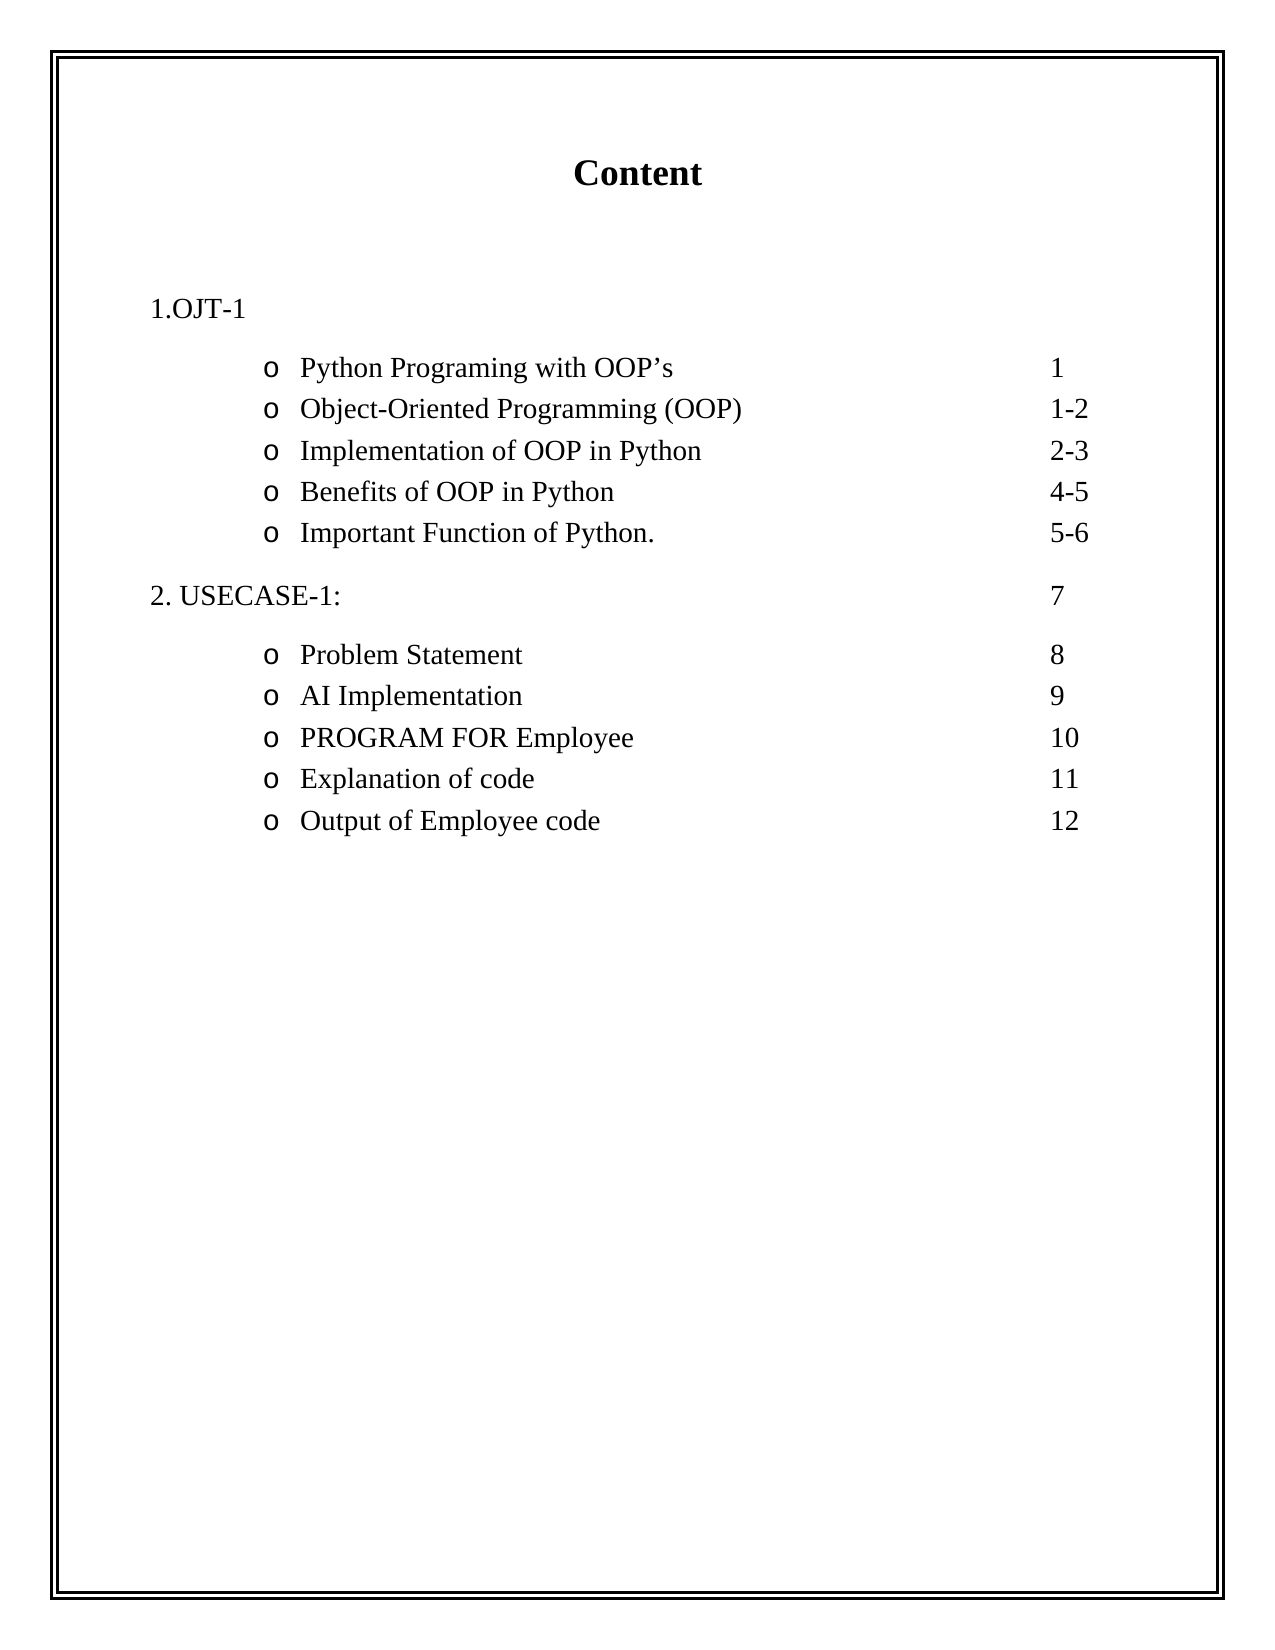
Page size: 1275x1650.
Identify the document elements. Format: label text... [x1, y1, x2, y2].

list Output of Employee code 12 [262, 803, 1125, 839]
text 2. USECASE-1: 7 [150, 578, 1125, 611]
text 1.OJT-1 [150, 291, 1125, 324]
list Problem Statement 8 [262, 637, 1125, 673]
list Explanation of code 11 [262, 761, 1125, 797]
list PROGRAM FOR Employee 10 [262, 720, 1125, 756]
text Content [150, 150, 1125, 193]
list AI Implementation 9 [262, 678, 1125, 714]
list Python Programing with OOP’s 1 [262, 350, 1125, 386]
list Implementation of OOP in Python 2-3 [262, 433, 1125, 469]
list Benefits of OOP in Python 4-5 [262, 474, 1125, 510]
list Important Function of Python. 5-6 [262, 516, 1125, 552]
list Object-Oriented Programming (OOP) 1-2 [262, 392, 1125, 428]
